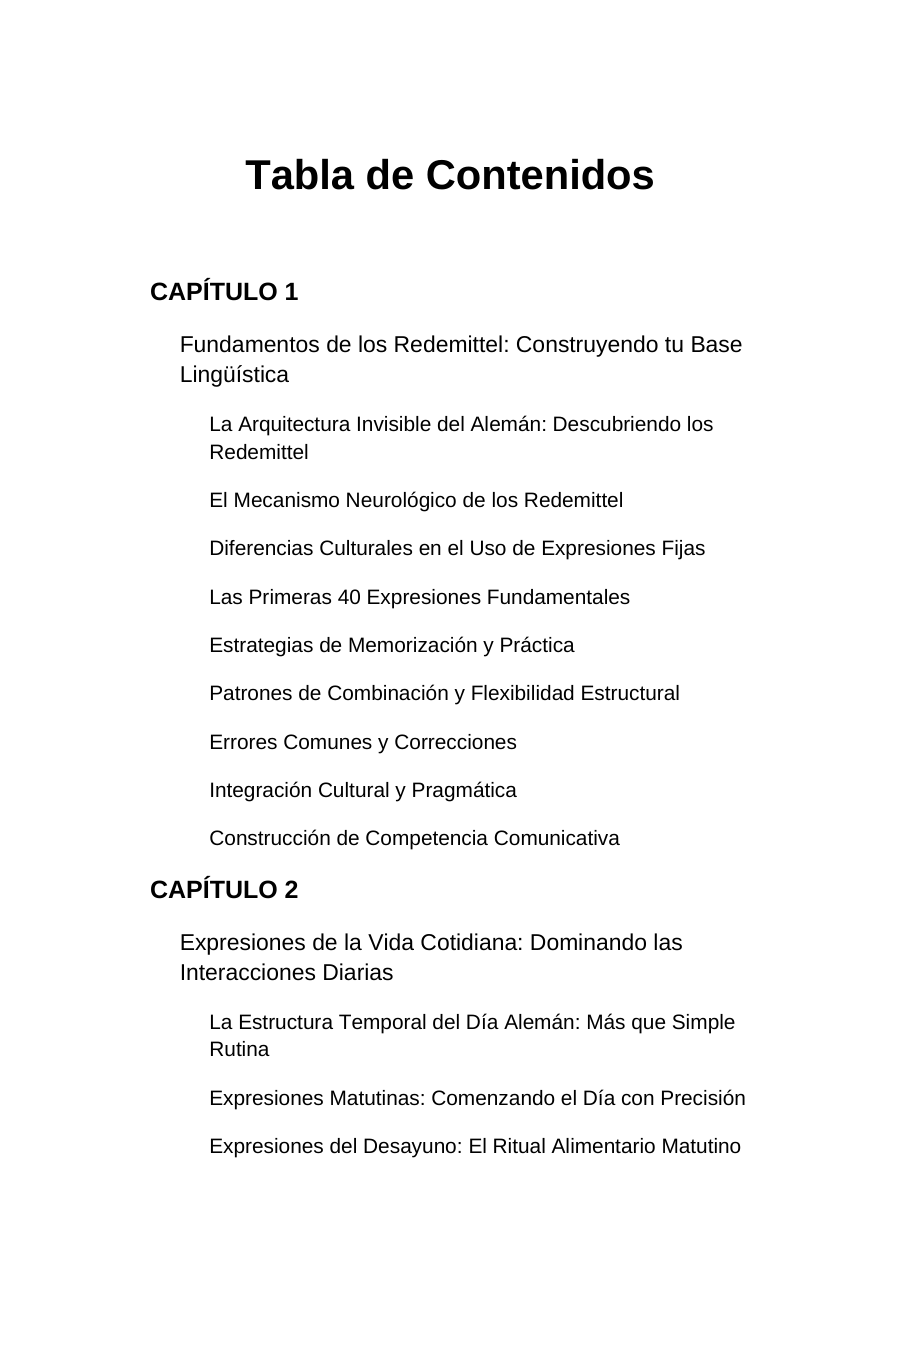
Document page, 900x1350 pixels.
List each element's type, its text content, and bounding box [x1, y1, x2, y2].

text Tabla de Contenidos [150, 150, 750, 198]
text Fundamentos de los Redemittel: Construyendo tu Base Lingüística [179, 331, 750, 387]
text Expresiones de la Vida Cotidiana: Dominando las Interacciones Diarias [179, 928, 750, 985]
text Construcción de Competencia Comunicativa [209, 826, 750, 850]
text Integración Cultural y Pragmática [209, 778, 750, 802]
text Las Primeras 40 Expresiones Fundamentales [209, 584, 750, 608]
text Expresiones Matutinas: Comenzando el Día con Precisión [209, 1086, 750, 1109]
text Expresiones del Desayuno: El Ritual Alimentario Matutino [209, 1134, 750, 1158]
text CAPÍTULO 1 [150, 277, 750, 306]
text El Mecanismo Neurológico de los Redemittel [209, 488, 750, 512]
text Errores Comunes y Correcciones [209, 729, 750, 753]
text La Arquitectura Invisible del Alemán: Descubriendo los Redemittel [209, 412, 750, 463]
text Estrategias de Memorización y Práctica [209, 633, 750, 657]
text CAPÍTULO 2 [150, 874, 750, 903]
text Patrones de Combinación y Flexibilidad Estructural [209, 681, 750, 705]
text Diferencias Culturales en el Uso de Expresiones Fijas [209, 536, 750, 560]
text La Estructura Temporal del Día Alemán: Más que Simple Rutina [209, 1010, 750, 1061]
